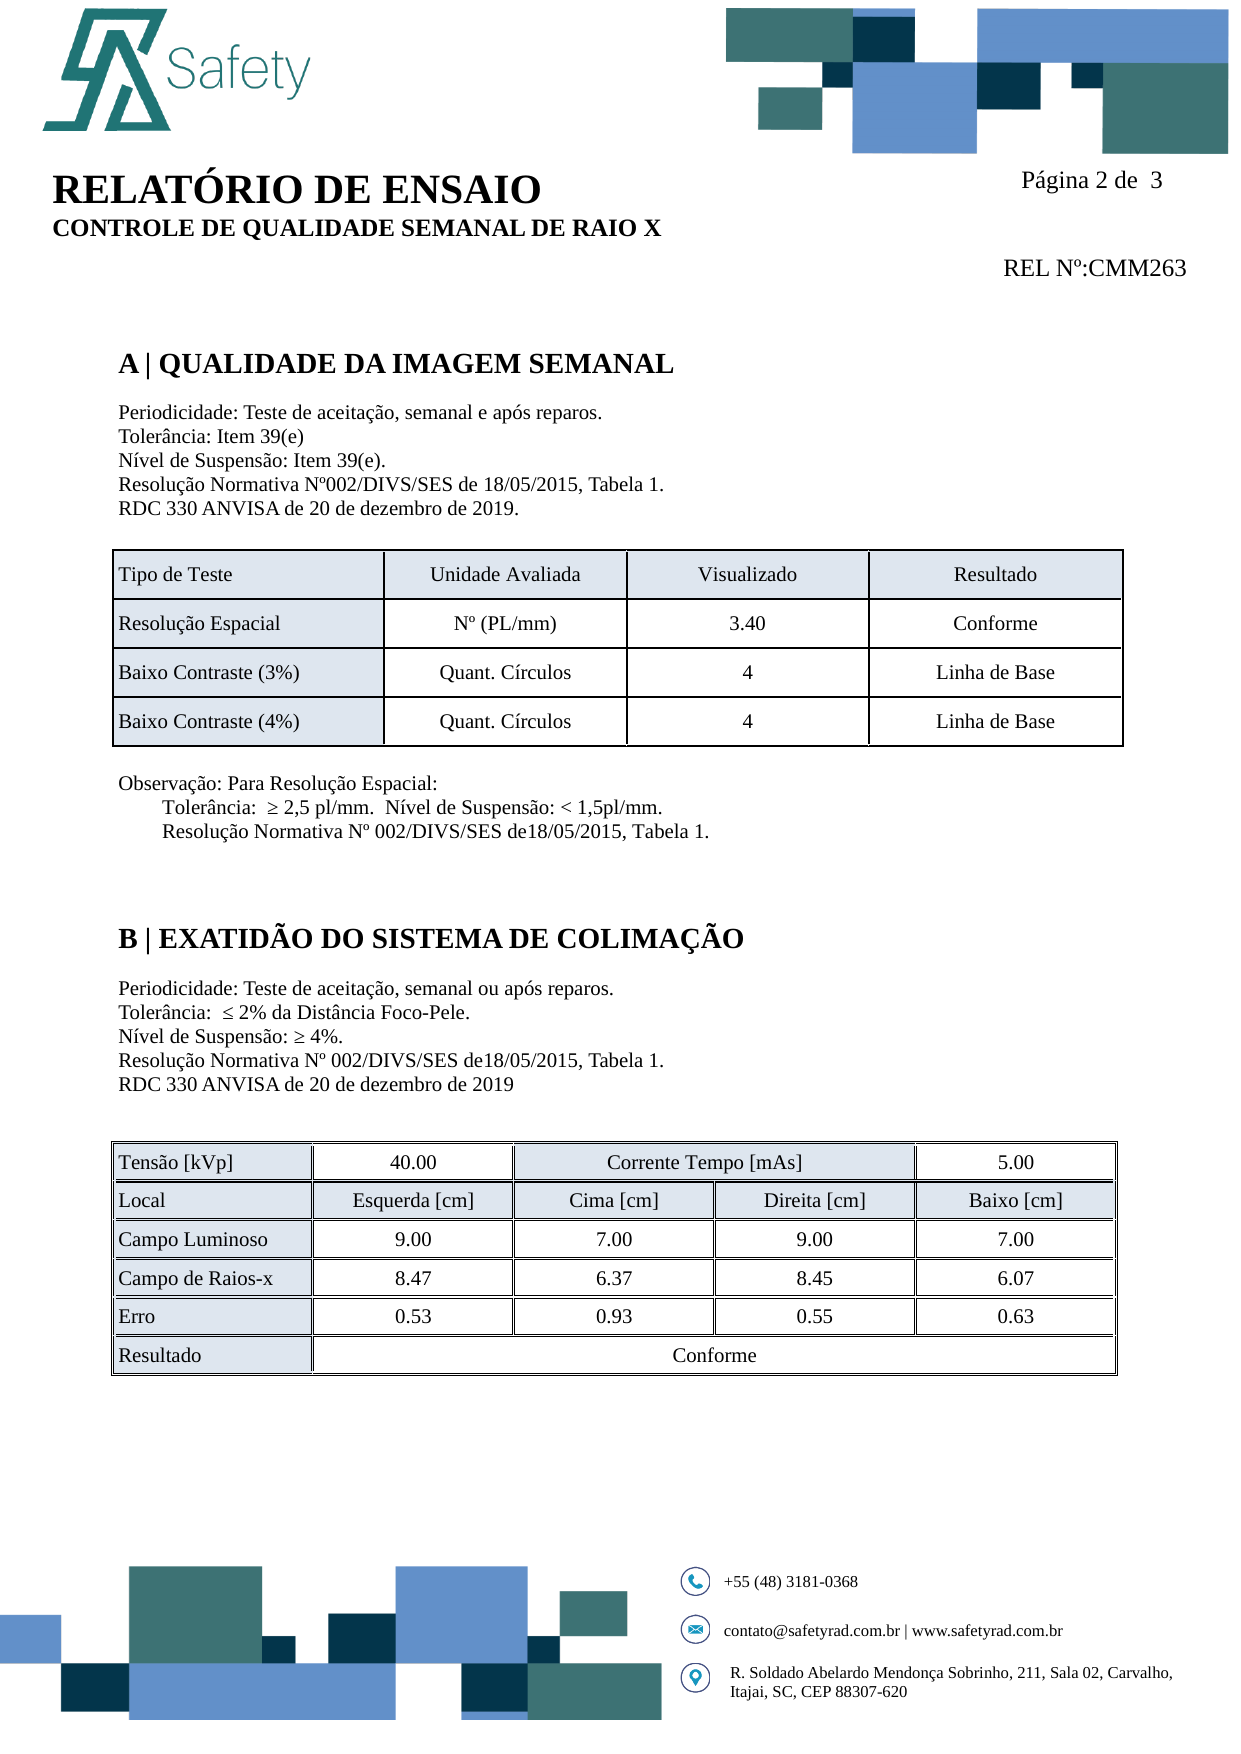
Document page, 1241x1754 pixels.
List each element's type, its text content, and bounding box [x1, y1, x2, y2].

table_cell Campo de Raios-x [114, 1257, 311, 1295]
text Tolerância: ≤ 2% da Distância Foco-Pele. [118, 999, 1226, 1024]
text Periodicidade: Teste de aceitação, semanal ou após reparos. [118, 976, 1226, 999]
table_cell Erro [113, 1295, 313, 1334]
table_header Tipo de Teste [114, 551, 383, 598]
table_cell Nº (PL/mm) [385, 600, 626, 647]
table_cell 6.07 [917, 1257, 1115, 1295]
text RDC 330 ANVISA de 20 de dezembro de 2019. [118, 496, 1122, 520]
table_cell Resultado [113, 1334, 313, 1373]
table_cell 6.37 [515, 1260, 713, 1295]
table_cell 3.40 [628, 600, 868, 647]
table_cell Baixo Contraste (3%) [114, 649, 383, 696]
list Resolução Normativa Nº 002/DIVS/SES de18/05/2015, Tabela 1. [162, 819, 1226, 843]
table_cell Quant. Círculos [385, 649, 626, 696]
table_cell Baixo [cm] [915, 1179, 1116, 1218]
table_cell Local [113, 1179, 313, 1218]
table_cell Linha de Base [868, 696, 1122, 745]
table_cell 0.63 [915, 1295, 1116, 1334]
picture [680, 1614, 710, 1644]
table_header Visualizado [628, 551, 868, 598]
table_header Corrente Tempo [mAs] [514, 1144, 915, 1179]
table_cell 0.53 [314, 1299, 512, 1334]
table_cell 7.00 [915, 1218, 1116, 1257]
picture [0, 1566, 662, 1720]
table_cell 8.45 [716, 1260, 914, 1295]
table_header Unidade Avaliada [385, 551, 626, 598]
table_cell Baixo Contraste (4%) [114, 698, 384, 745]
table_cell 0.55 [716, 1299, 914, 1334]
text B | EXATIDÃO DO SISTEMA DE COLIMAÇÃO [118, 921, 1122, 955]
table_header 5.00 [915, 1144, 1115, 1179]
table_cell Quant. Círculos [384, 698, 627, 745]
text Periodicidade: Teste de aceitação, semanal e após reparos. [118, 400, 1122, 424]
picture [42, 8, 311, 131]
table_cell Linha de Base [870, 647, 1122, 696]
table_cell Direita [cm] [716, 1183, 914, 1218]
table_cell 9.00 [314, 1221, 512, 1257]
table_cell Resolução Espacial [114, 600, 383, 647]
picture [680, 1663, 710, 1693]
table_header Tensão [kVp] [114, 1142, 313, 1179]
table_cell Campo Luminoso [113, 1218, 313, 1257]
table_cell 4 [627, 698, 868, 745]
table_cell 7.00 [515, 1221, 713, 1257]
table_header Resultado [870, 551, 1122, 598]
text Observação: Para Resolução Espacial: [118, 771, 1228, 795]
table_cell Esquerda [cm] [314, 1183, 512, 1218]
table_header 40.00 [313, 1142, 514, 1179]
table_cell Cima [cm] [515, 1183, 713, 1218]
table_cell Conforme [313, 1334, 1116, 1373]
text Nível de Suspensão: Item 39(e). [118, 448, 1122, 472]
text Nível de Suspensão: ≥ 4%. [118, 1024, 1226, 1048]
list Tolerância: ≥ 2,5 pl/mm. Nível de Suspensão: < 1,5pl/mm. [162, 795, 1226, 819]
table_cell 0.93 [515, 1299, 713, 1334]
text Tolerância: Item 39(e) [118, 424, 1122, 448]
text A | QUALIDADE DA IMAGEM SEMANAL [118, 346, 1122, 379]
table_cell Conforme [870, 598, 1122, 647]
table_cell 4 [628, 649, 868, 696]
text Resolução Normativa Nº002/DIVS/SES de 18/05/2015, Tabela 1. [118, 472, 1122, 496]
text RDC 330 ANVISA de 20 de dezembro de 2019 [118, 1072, 1226, 1096]
table_cell 8.47 [314, 1260, 512, 1295]
picture [725, 8, 1229, 154]
table_cell 9.00 [716, 1221, 914, 1257]
text Resolução Normativa Nº 002/DIVS/SES de18/05/2015, Tabela 1. [118, 1048, 1226, 1072]
picture [680, 1566, 710, 1596]
